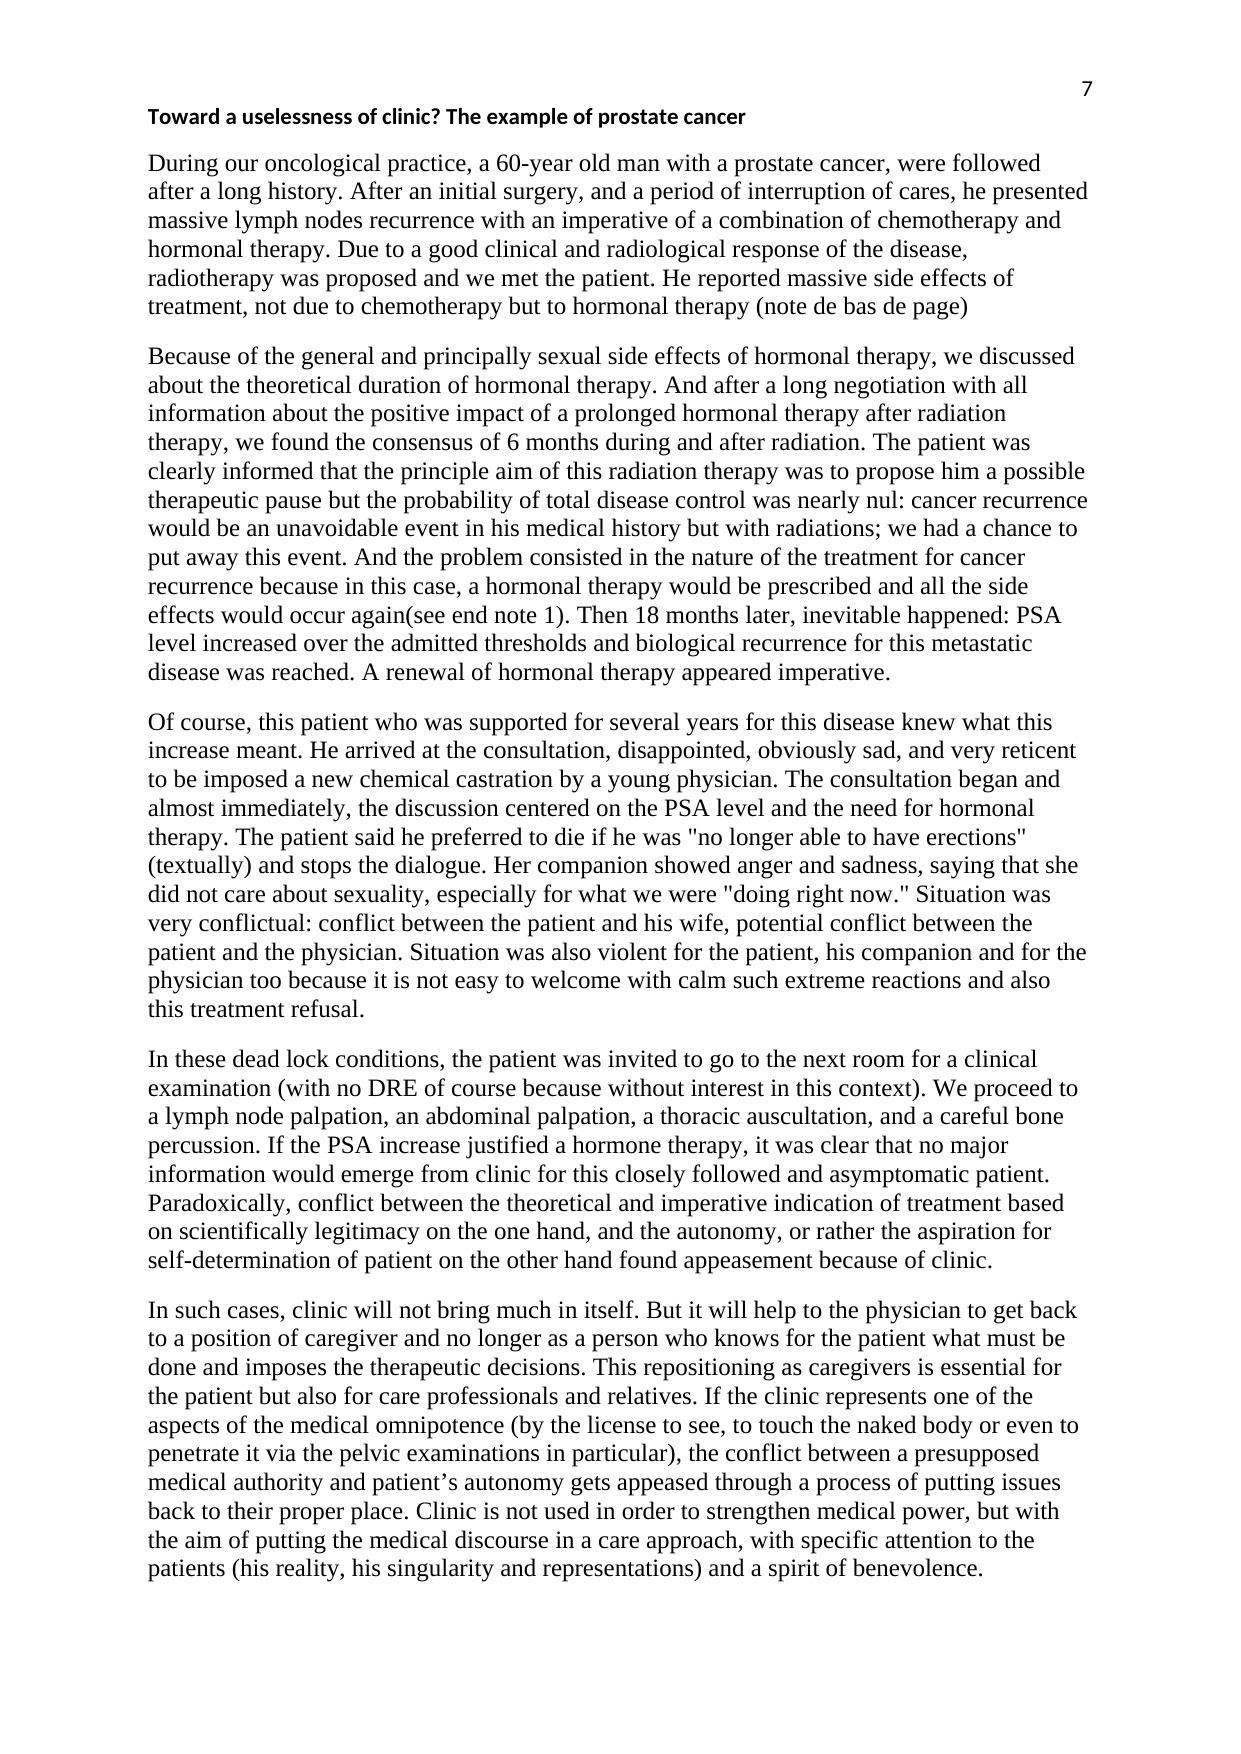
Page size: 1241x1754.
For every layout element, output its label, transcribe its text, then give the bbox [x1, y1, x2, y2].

text In such cases, clinic will not bring much in itself. But it will help to the physician to get back to a position of caregiver and no longer as a person who knows for the patient what must be done and imposes the therapeutic decisions. This repositioning as caregivers is essential for the patient but also for care professionals and relatives. If the clinic represents one of the aspects of the medical omnipotence (by the license to see, to touch the naked body or even to penetrate it via the pelvic examinations in particular), the conflict between a presupposed medical authority and patient’s autonomy gets appeased through a process of putting issues back to their proper place. Clinic is not used in order to strengthen medical power, but with the aim of putting the medical discourse in a care approach, with specific attention to the patients (his reality, his singularity and representations) and a spirit of benevolence. [148, 1295, 1093, 1582]
text Because of the general and principally sexual side effects of hormonal therapy, we discussed about the theoretical duration of hormonal therapy. And after a long negotiation with all information about the positive impact of a prolonged hormonal therapy after radiation therapy, we found the consensus of 6 months during and after radiation. The patient was clearly informed that the principle aim of this radiation therapy was to propose him a possible therapeutic pause but the probability of total disease control was nearly nul: cancer recurrence would be an unavoidable event in his medical history but with radiations; we had a chance to put away this event. And the problem consisted in the nature of the treatment for cancer recurrence because in this case, a hormonal therapy would be prescribed and all the side effects would occur again(see end note 1). Then 18 months later, inevitable happened: PSA level increased over the admitted thresholds and biological recurrence for this metastatic disease was reached. A renewal of hormonal therapy appeared imperative. [148, 341, 1093, 686]
text During our oncological practice, a 60-year old man with a prostate cancer, were followed after a long history. After an initial surgery, and a period of interruption of cares, he presented massive lymph nodes recurrence with an imperative of a combination of chemotherapy and hormonal therapy. Due to a good clinical and radiological response of the disease, radiotherapy was proposed and we met the patient. He reported massive side effects of treatment, not due to chemotherapy but to hormonal therapy (note de bas de page) [148, 148, 1093, 320]
text In these dead lock conditions, the patient was invited to go to the next room for a clinical examination (with no DRE of course because without interest in this context). We proceed to a lymph node palpation, an abdominal palpation, a thoracic auscultation, and a careful bone percussion. If the PSA increase justified a hormone therapy, it was clear that no major information would emerge from clinic for this closely followed and asymptomatic patient. Paradoxically, conflict between the theoretical and imperative indication of treatment based on scientifically legitimacy on the one hand, and the autonomy, or rather the aspiration for self-determination of patient on the other hand found appeasement because of clinic. [148, 1044, 1093, 1274]
text Of course, this patient who was supported for several years for this disease knew what this increase meant. He arrived at the consultation, disappointed, obviously sad, and very reticent to be imposed a new chemical castration by a young physician. The consultation began and almost immediately, the discussion centered on the PSA level and the need for hormonal therapy. The patient said he preferred to die if he was "no longer able to have erections" (textually) and stops the dialogue. Her companion showed anger and sadness, saying that she did not care about sexuality, especially for what we were "doing right now." Situation was very conflictual: conflict between the patient and his wife, potential conflict between the patient and the physician. Situation was also violent for the patient, his companion and for the physician too because it is not easy to welcome with calm such extreme reactions and also this treatment refusal. [148, 707, 1093, 1023]
